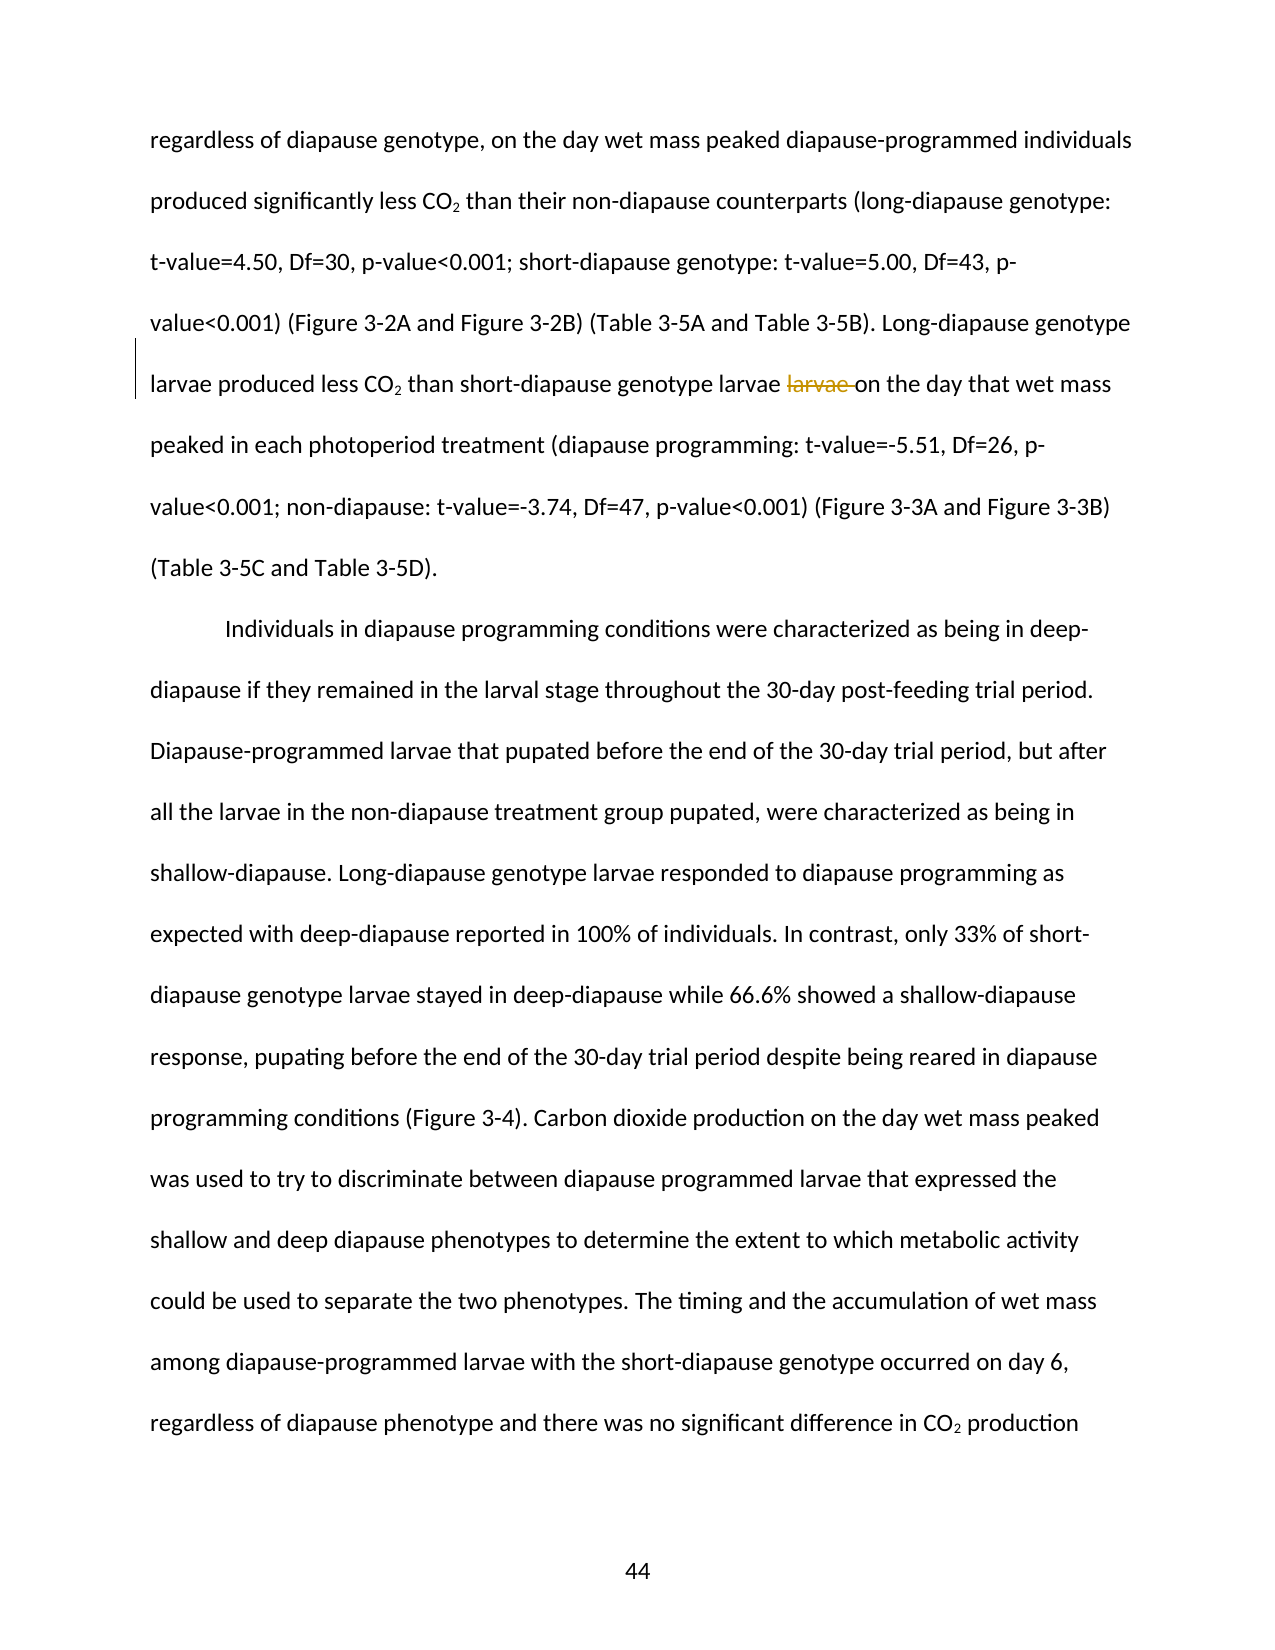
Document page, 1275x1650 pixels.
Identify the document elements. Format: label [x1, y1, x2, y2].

text [150, 124, 1133, 582]
text [150, 613, 1133, 1437]
